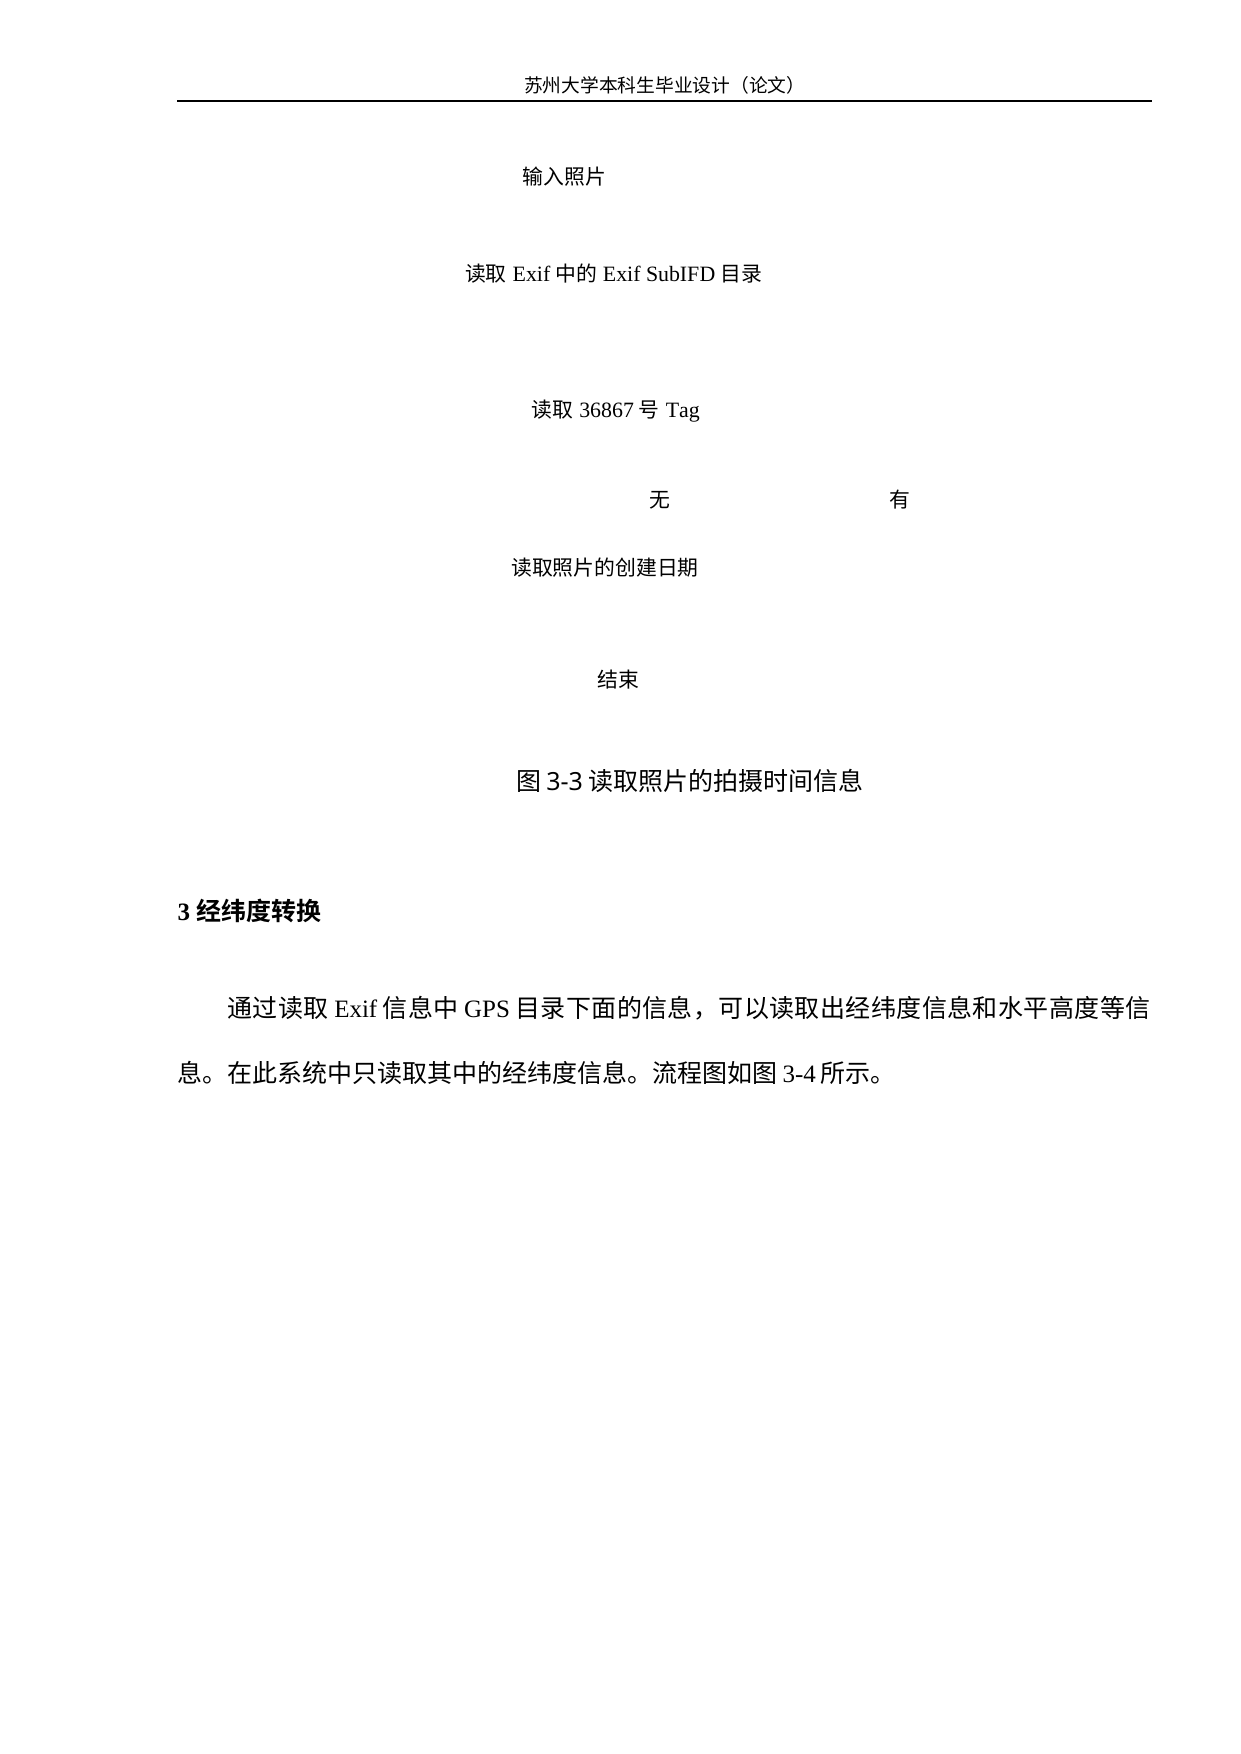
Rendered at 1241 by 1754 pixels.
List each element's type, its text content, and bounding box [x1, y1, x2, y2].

text 通过读取Exif信息中GPS目录下面的信息，可以读取出经纬度信息和水平高度等信息。在此系统中只读取其中的经纬度信息。流程图如图3-4所示。 [177, 974, 1152, 1104]
text 图3-3读取照片的拍摄时间信息 [177, 747, 1152, 812]
text 3 经纬度转换 [177, 877, 1152, 942]
